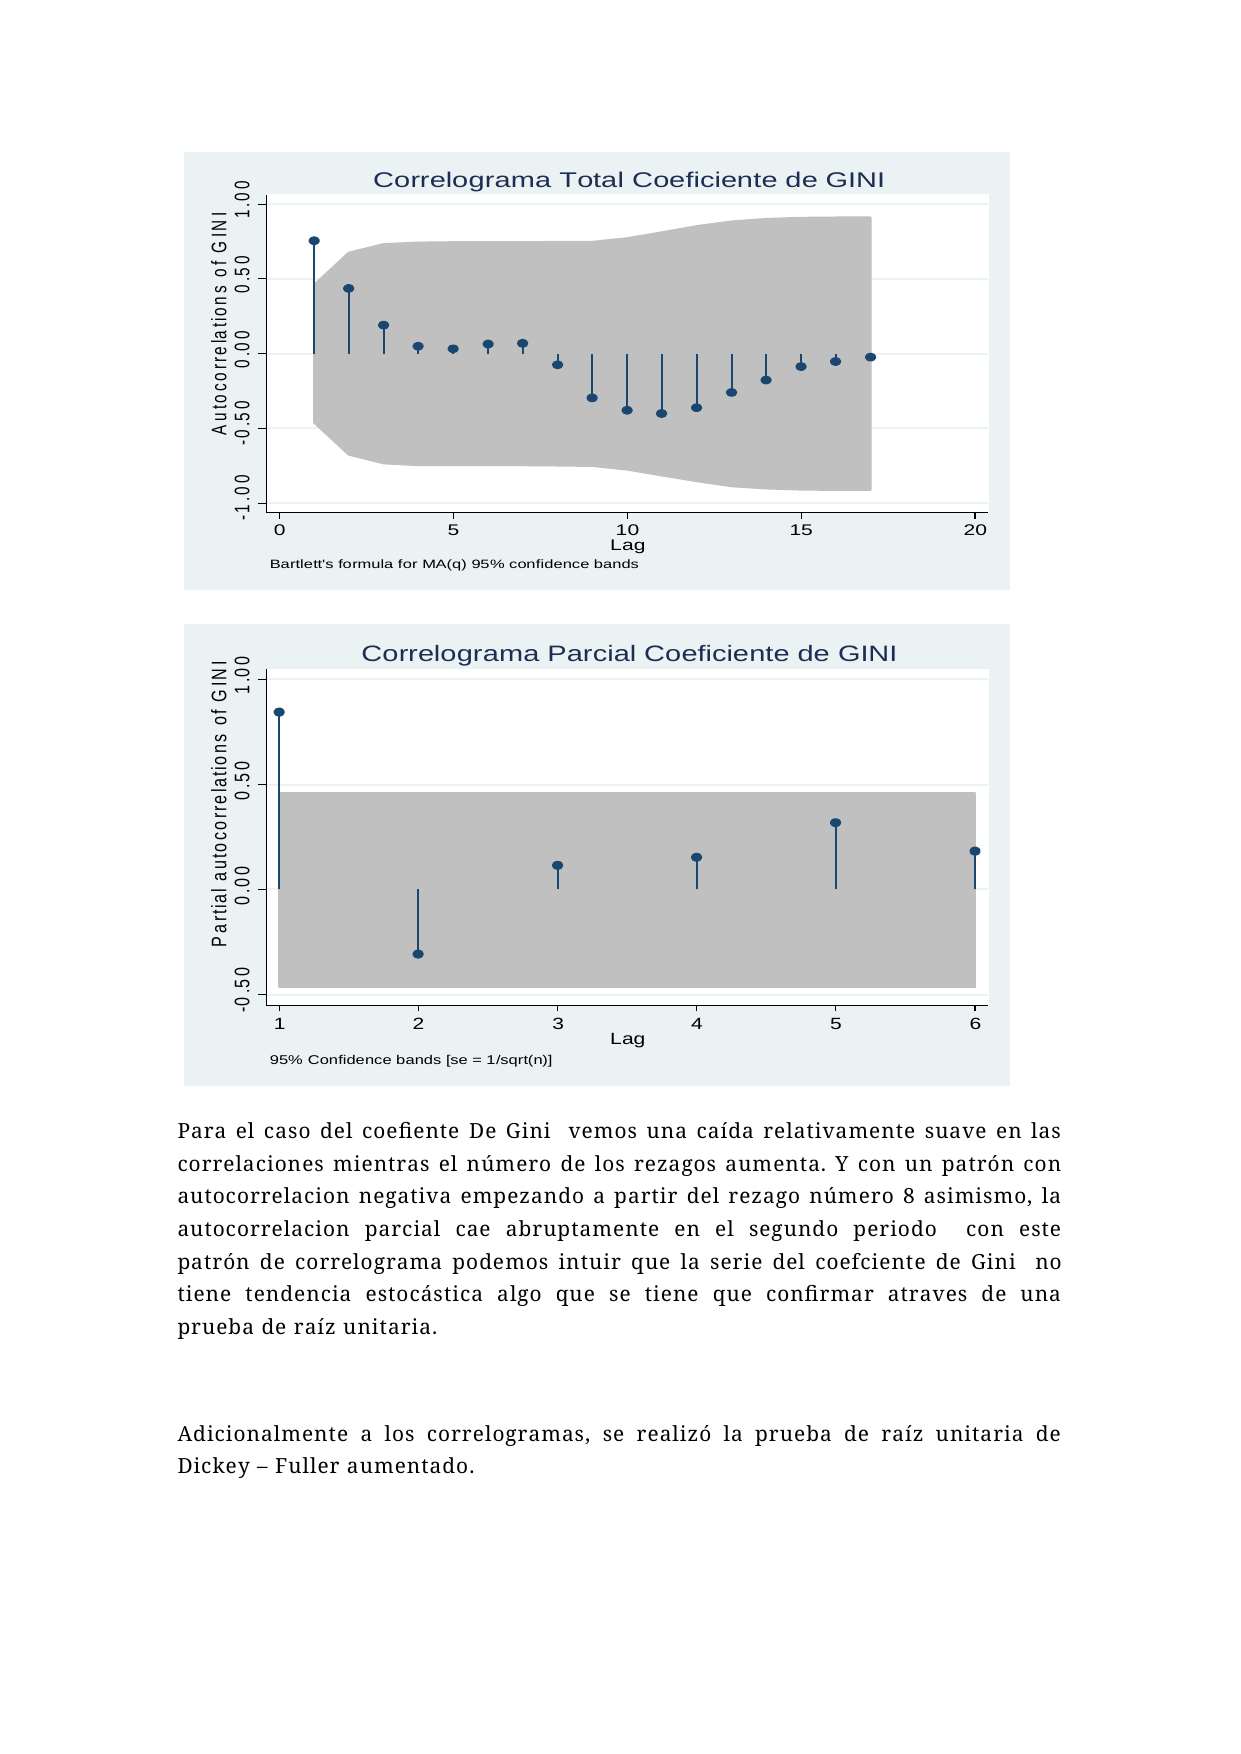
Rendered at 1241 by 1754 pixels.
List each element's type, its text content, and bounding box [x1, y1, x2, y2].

text Adicionalmente a los correlogramas, se realizó la prueba de raíz unitaria de Dickey – Fuller aumentado. [177, 1419, 1063, 1480]
text Para el caso del coefiente De Gini vemos una caída relativamente suave en las correlaciones mientras el número de los rezagos aumenta. Y con un patrón con autocorrelacion negativa empezando a partir del rezago número 8 asimismo, la autocorrelacion parcial cae abruptamente en el segundo periodo con este patrón de correlograma podemos intuir que la serie del coefciente de Gini no tiene tendencia estocástica algo que se tiene que confirmar atraves de una prueba de raíz unitaria. [177, 1116, 1063, 1340]
